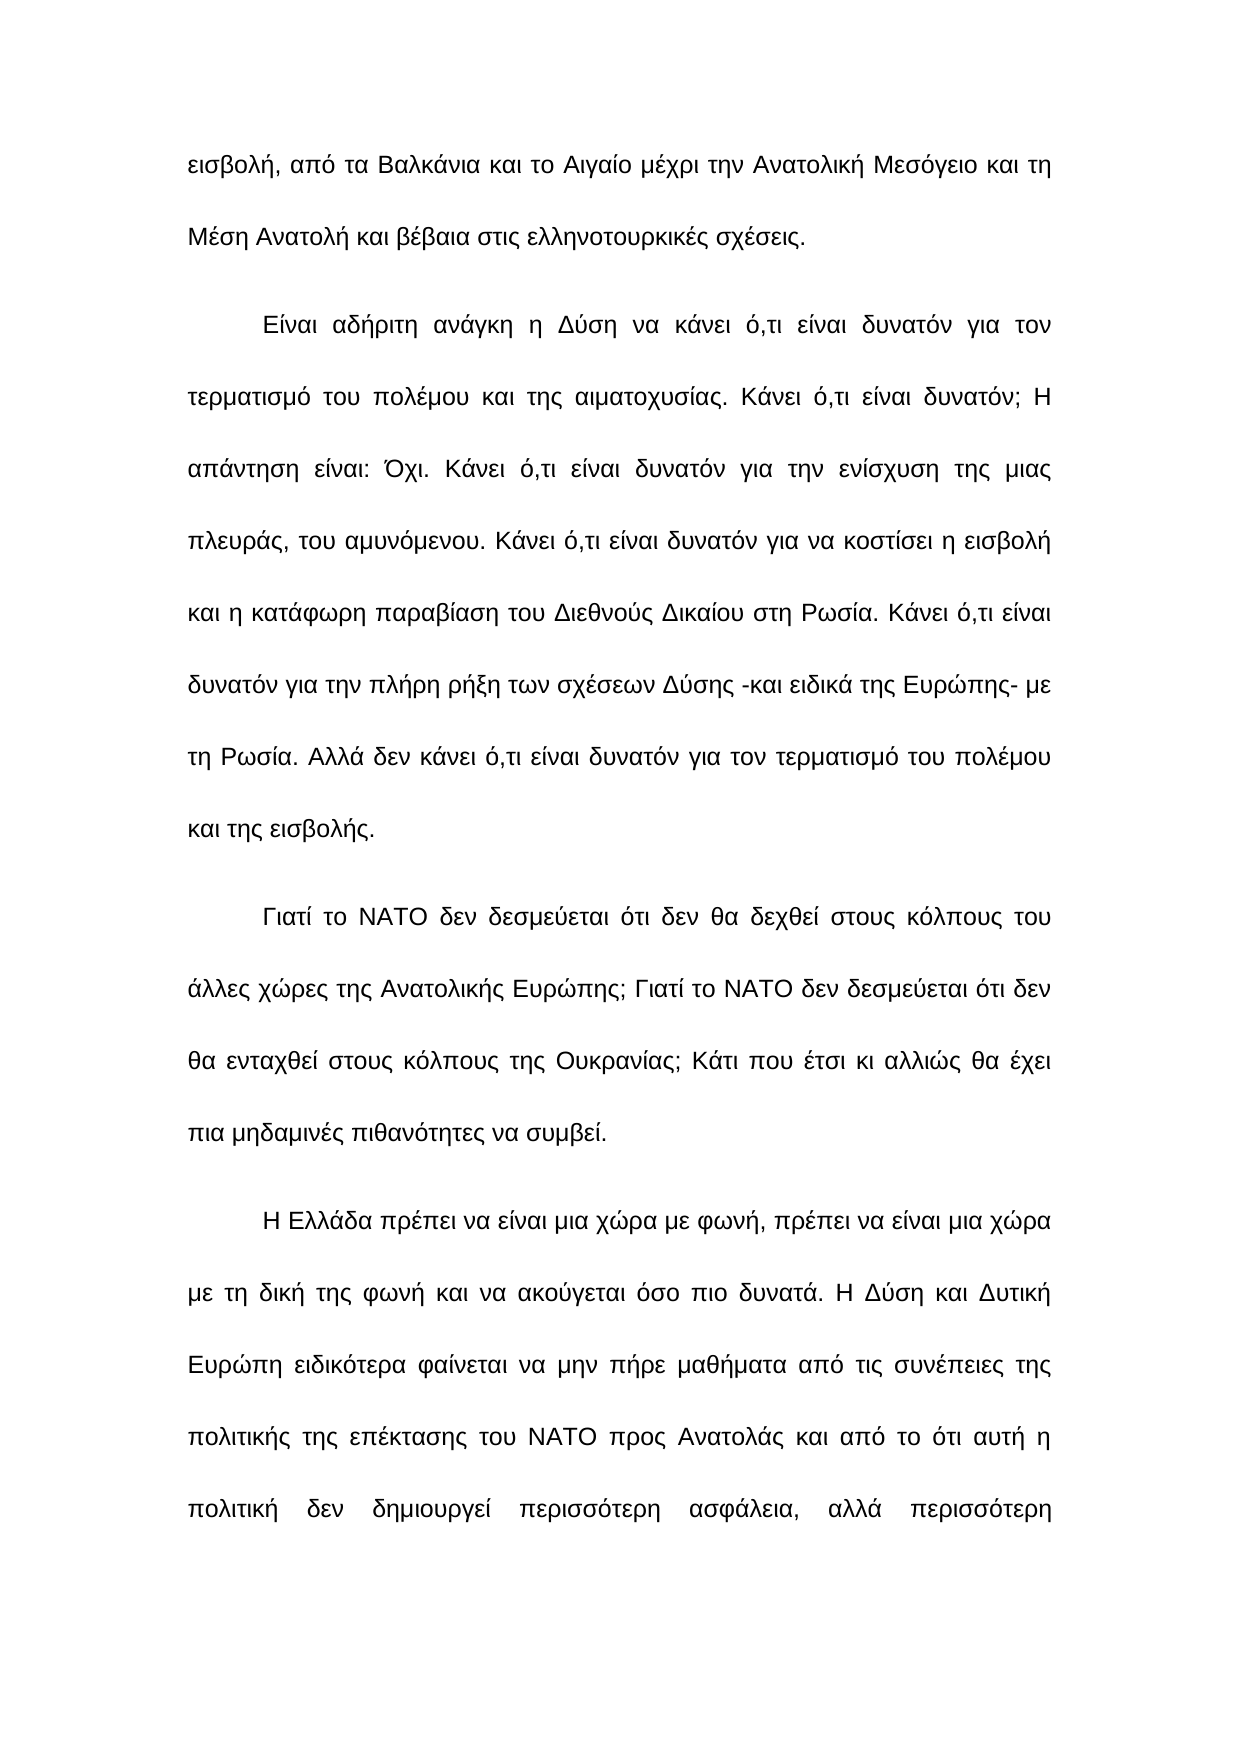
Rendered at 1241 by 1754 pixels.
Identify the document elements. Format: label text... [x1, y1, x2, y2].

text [187, 150, 1053, 251]
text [187, 1206, 1053, 1522]
text Γιατί το ΝΑΤΟ δεν δεσμεύεται ότι δεν θα δεχθεί στους κόλπους του άλλες χώρες της Ανατολικής Ευρώπης; Γιατί το ΝΑΤΟ δεν δεσμεύεται ότι δεν θα ενταχθεί στους κόλπους της Ουκρανίας; Κάτι που έτσι κι αλλιώς θα έχει πια μηδαμινές πιθανότητες να συμβεί. [187, 902, 1053, 1146]
text Είναι αδήριτη ανάγκη η Δύση να κάνει ό,τι είναι δυνατόν για τον τερματισμό του πολέμου και της αιματοχυσίας. Κάνει ό,τι είναι δυνατόν; Η απάντηση είναι: Όχι. Κάνει ό,τι είναι δυνατόν για την ενίσχυση της μιας πλευράς, του αμυνόμενου. Κάνει ό,τι είναι δυνατόν για να κοστίσει η εισβολή και η κατάφωρη παραβίαση του Διεθνούς Δικαίου στη Ρωσία. Κάνει ό,τι είναι δυνατόν για την πλήρη ρήξη των σχέσεων Δύσης -και ειδικά της Ευρώπης- με τη Ρωσία. Αλλά δεν κάνει ό,τι είναι δυνατόν για τον τερματισμό του πολέμου και της εισβολής. [187, 310, 1053, 842]
